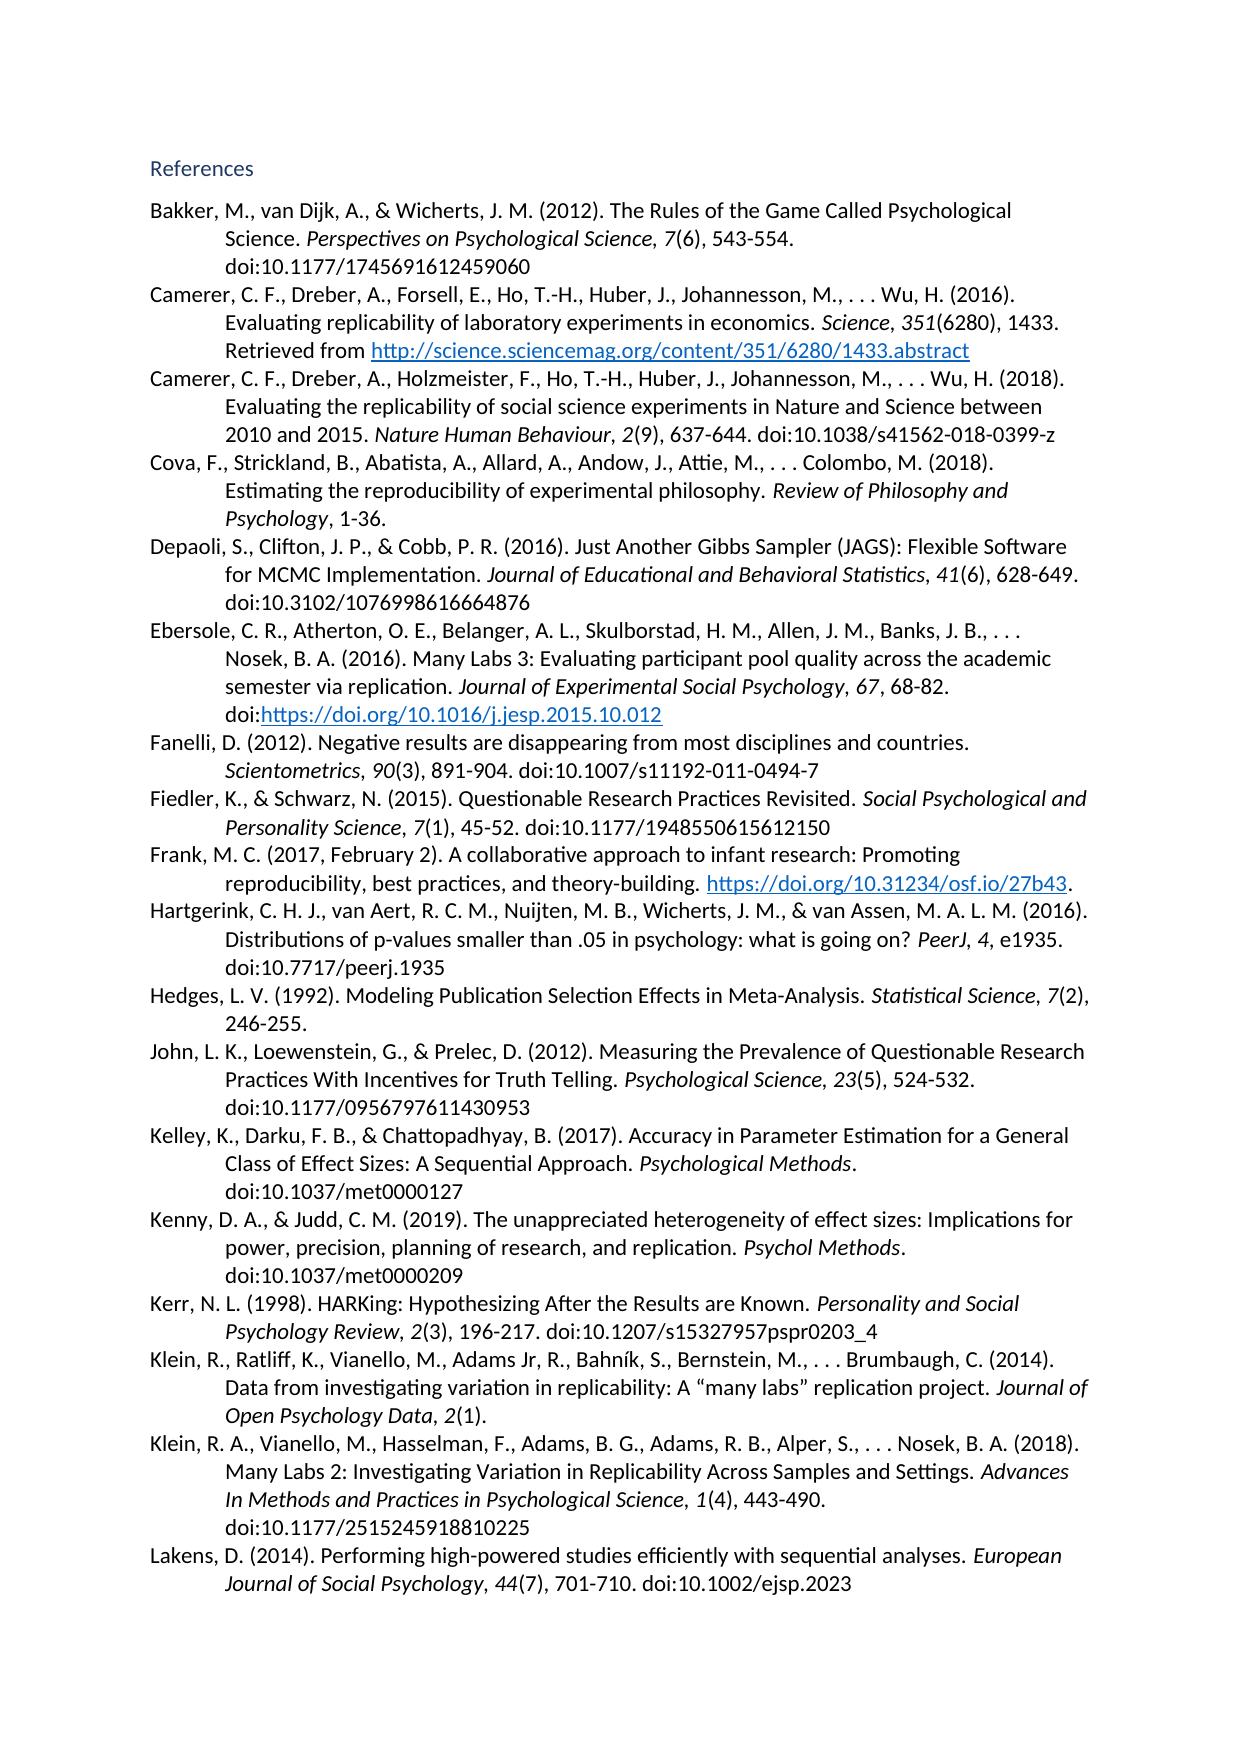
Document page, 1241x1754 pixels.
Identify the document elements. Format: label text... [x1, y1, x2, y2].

text Hedges, L. V. (1992). Modeling Publication Selection Effects in Meta-Analysis. Statistical Science, 7(2), 246-255. [150, 981, 1090, 1037]
text Lakens, D. (2014). Performing high-powered studies efficiently with sequential analyses. European Journal of Social Psychology, 44(7), 701-710. doi:10.1002/ejsp.2023 [150, 1541, 1090, 1597]
text Hartgerink, C. H. J., van Aert, R. C. M., Nuijten, M. B., Wicherts, J. M., & van Assen, M. A. L. M. (2016). Distributions of p-values smaller than .05 in psychology: what is going on? PeerJ, 4, e1935. doi:10.7717/peerj.1935 [150, 897, 1090, 981]
text Depaoli, S., Clifton, J. P., & Cobb, P. R. (2016). Just Another Gibbs Sampler (JAGS): Flexible Software for MCMC Implementation. Journal of Educational and Behavioral Statistics, 41(6), 628-649. doi:10.3102/1076998616664876 [150, 532, 1090, 616]
text Cova, F., Strickland, B., Abatista, A., Allard, A., Andow, J., Attie, M., . . . Colombo, M. (2018). Estimating the reproducibility of experimental philosophy. Review of Philosophy and Psychology, 1-36. [150, 448, 1090, 532]
text Camerer, C. F., Dreber, A., Forsell, E., Ho, T.-H., Huber, J., Johannesson, M., . . . Wu, H. (2016). Evaluating replicability of laboratory experiments in economics. Science, 351(6280), 1433. Retrieved from http://science.sciencemag.org/content/351/6280/1433.abstract [150, 280, 1090, 364]
text Camerer, C. F., Dreber, A., Holzmeister, F., Ho, T.-H., Huber, J., Johannesson, M., . . . Wu, H. (2018). Evaluating the replicability of social science experiments in Nature and Science between 2010 and 2015. Nature Human Behaviour, 2(9), 637-644. doi:10.1038/s41562-018-0399-z [150, 364, 1090, 448]
text Fiedler, K., & Schwarz, N. (2015). Questionable Research Practices Revisited. Social Psychological and Personality Science, 7(1), 45-52. doi:10.1177/1948550615612150 [150, 784, 1090, 841]
subtitle References [150, 154, 1090, 182]
text Kelley, K., Darku, F. B., & Chattopadhyay, B. (2017). Accuracy in Parameter Estimation for a General Class of Effect Sizes: A Sequential Approach. Psychological Methods. doi:10.1037/met0000127 [150, 1121, 1090, 1205]
text Klein, R., Ratliff, K., Vianello, M., Adams Jr, R., Bahník, S., Bernstein, M., . . . Brumbaugh, C. (2014). Data from investigating variation in replicability: A “many labs” replication project. Journal of Open Psychology Data, 2(1). [150, 1345, 1090, 1429]
text Frank, M. C. (2017, February 2). A collaborative approach to infant research: Promoting reproducibility, best practices, and theory-building. https://doi.org/10.31234/osf.io/27b43. [150, 841, 1090, 897]
text Ebersole, C. R., Atherton, O. E., Belanger, A. L., Skulborstad, H. M., Allen, J. M., Banks, J. B., . . . Nosek, B. A. (2016). Many Labs 3: Evaluating participant pool quality across the academic semester via replication. Journal of Experimental Social Psychology, 67, 68-82. doi:https://doi.org/10.1016/j.jesp.2015.10.012 [150, 616, 1090, 728]
text Bakker, M., van Dijk, A., & Wicherts, J. M. (2012). The Rules of the Game Called Psychological Science. Perspectives on Psychological Science, 7(6), 543-554. doi:10.1177/1745691612459060 [150, 196, 1090, 280]
text Kenny, D. A., & Judd, C. M. (2019). The unappreciated heterogeneity of effect sizes: Implications for power, precision, planning of research, and replication. Psychol Methods. doi:10.1037/met0000209 [150, 1205, 1090, 1289]
text John, L. K., Loewenstein, G., & Prelec, D. (2012). Measuring the Prevalence of Questionable Research Practices With Incentives for Truth Telling. Psychological Science, 23(5), 524-532. doi:10.1177/0956797611430953 [150, 1037, 1090, 1121]
text Fanelli, D. (2012). Negative results are disappearing from most disciplines and countries. Scientometrics, 90(3), 891-904. doi:10.1007/s11192-011-0494-7 [150, 728, 1090, 784]
text Klein, R. A., Vianello, M., Hasselman, F., Adams, B. G., Adams, R. B., Alper, S., . . . Nosek, B. A. (2018). Many Labs 2: Investigating Variation in Replicability Across Samples and Settings. Advances In Methods and Practices in Psychological Science, 1(4), 443-490. doi:10.1177/2515245918810225 [150, 1429, 1090, 1541]
text Kerr, N. L. (1998). HARKing: Hypothesizing After the Results are Known. Personality and Social Psychology Review, 2(3), 196-217. doi:10.1207/s15327957pspr0203_4 [150, 1289, 1090, 1345]
